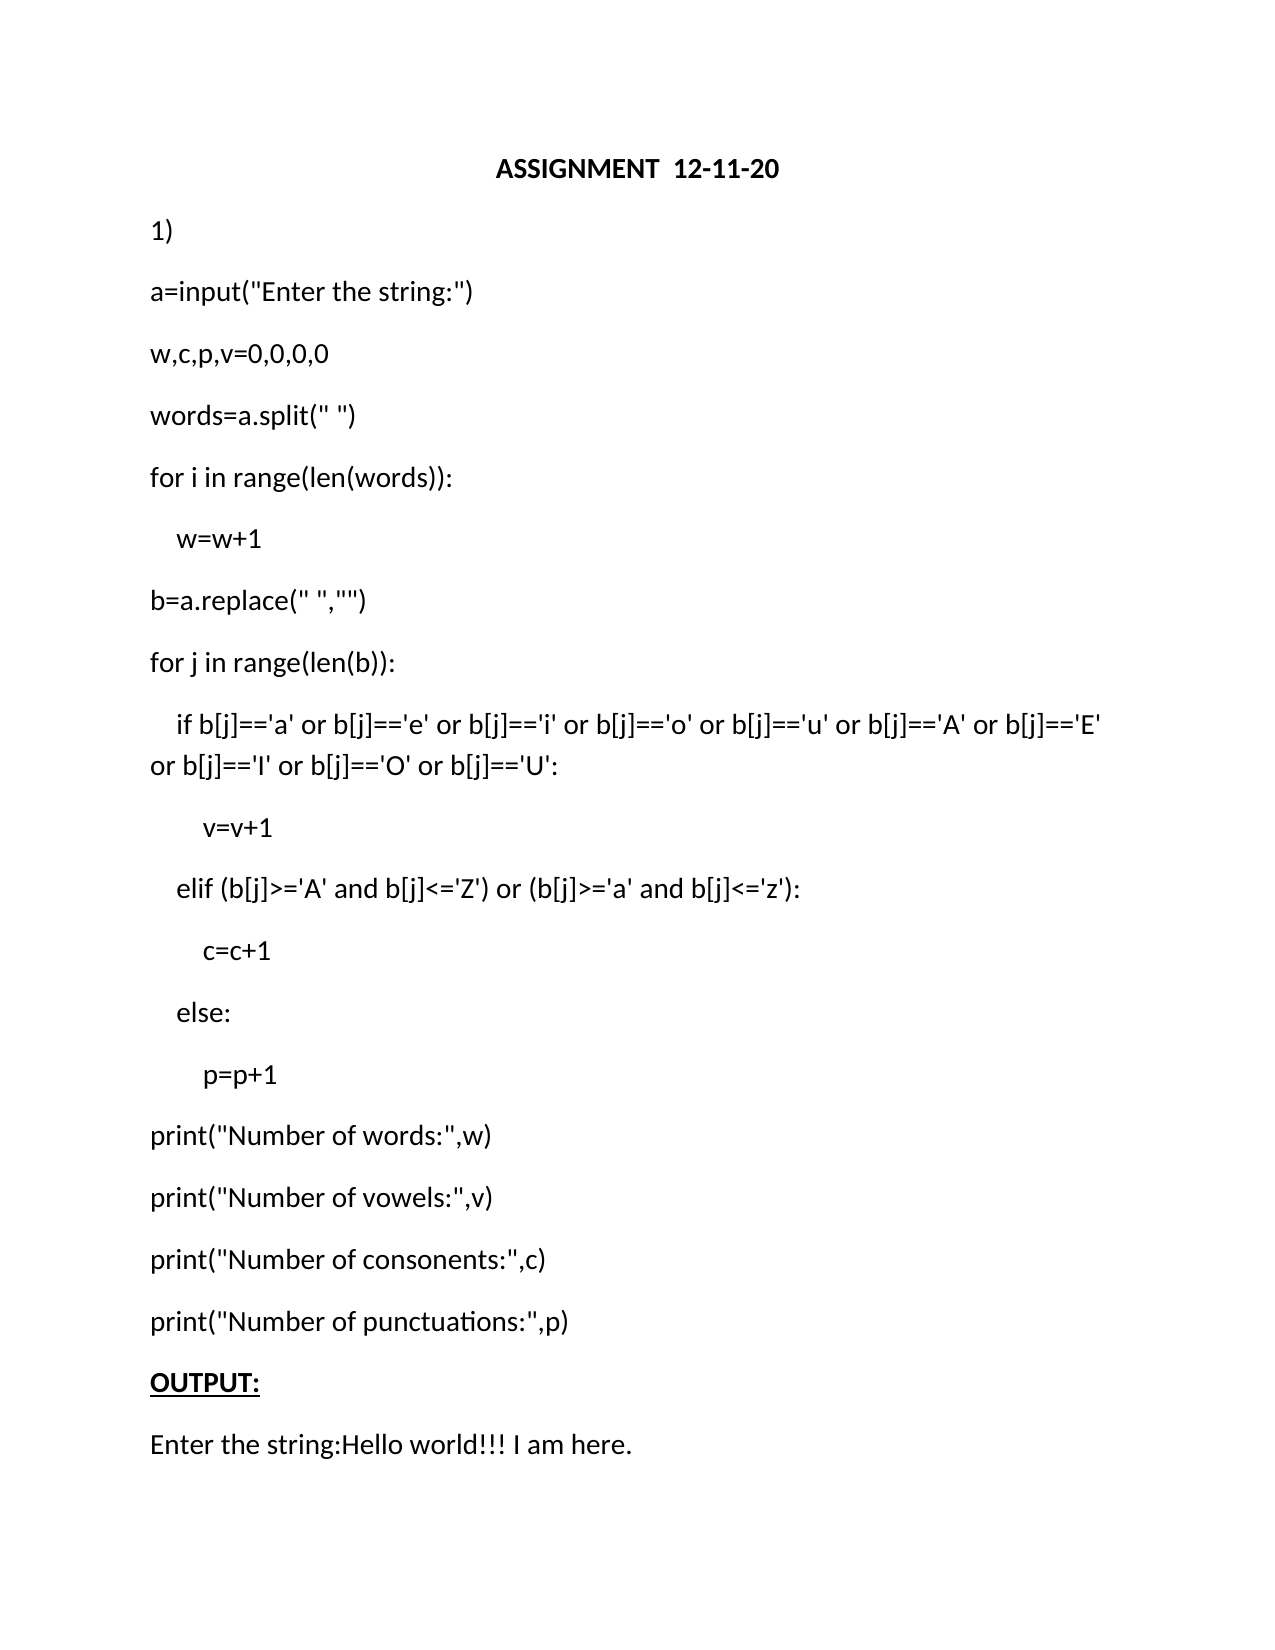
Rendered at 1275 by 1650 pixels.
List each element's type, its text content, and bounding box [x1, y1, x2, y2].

text a=input("Enter the string:") [150, 273, 1125, 309]
text print("Number of words:",w) [150, 1117, 1125, 1153]
text p=p+1 [150, 1056, 1125, 1091]
text if b[j]=='a' or b[j]=='e' or b[j]=='i' or b[j]=='o' or b[j]=='u' or b[j]=='A' or b[j]=='E' or b[j]=='I' or b[j]=='O' or b[j]=='U': [150, 706, 1125, 782]
text b=a.replace(" ","") [150, 582, 1125, 618]
text words=a.split(" ") [150, 397, 1125, 433]
text print("Number of consonents:",c) [150, 1241, 1125, 1277]
text w=w+1 [150, 521, 1125, 556]
text c=c+1 [150, 932, 1125, 968]
text else: [150, 994, 1125, 1029]
text 1) [150, 212, 1125, 247]
text w,c,p,v=0,0,0,0 [150, 335, 1125, 371]
text OUTPUT: [150, 1364, 1125, 1400]
text elif (b[j]>='A' and b[j]<='Z') or (b[j]>='a' and b[j]<='z'): [150, 870, 1125, 906]
text ASSIGNMENT 12-11-20 [150, 150, 1125, 186]
text for i in range(len(words)): [150, 459, 1125, 494]
text print("Number of punctuations:",p) [150, 1303, 1125, 1338]
text print("Number of vowels:",v) [150, 1179, 1125, 1215]
text Enter the string:Hello world!!! I am here. [150, 1426, 1125, 1462]
text v=v+1 [150, 809, 1125, 844]
text for j in range(len(b)): [150, 644, 1125, 680]
